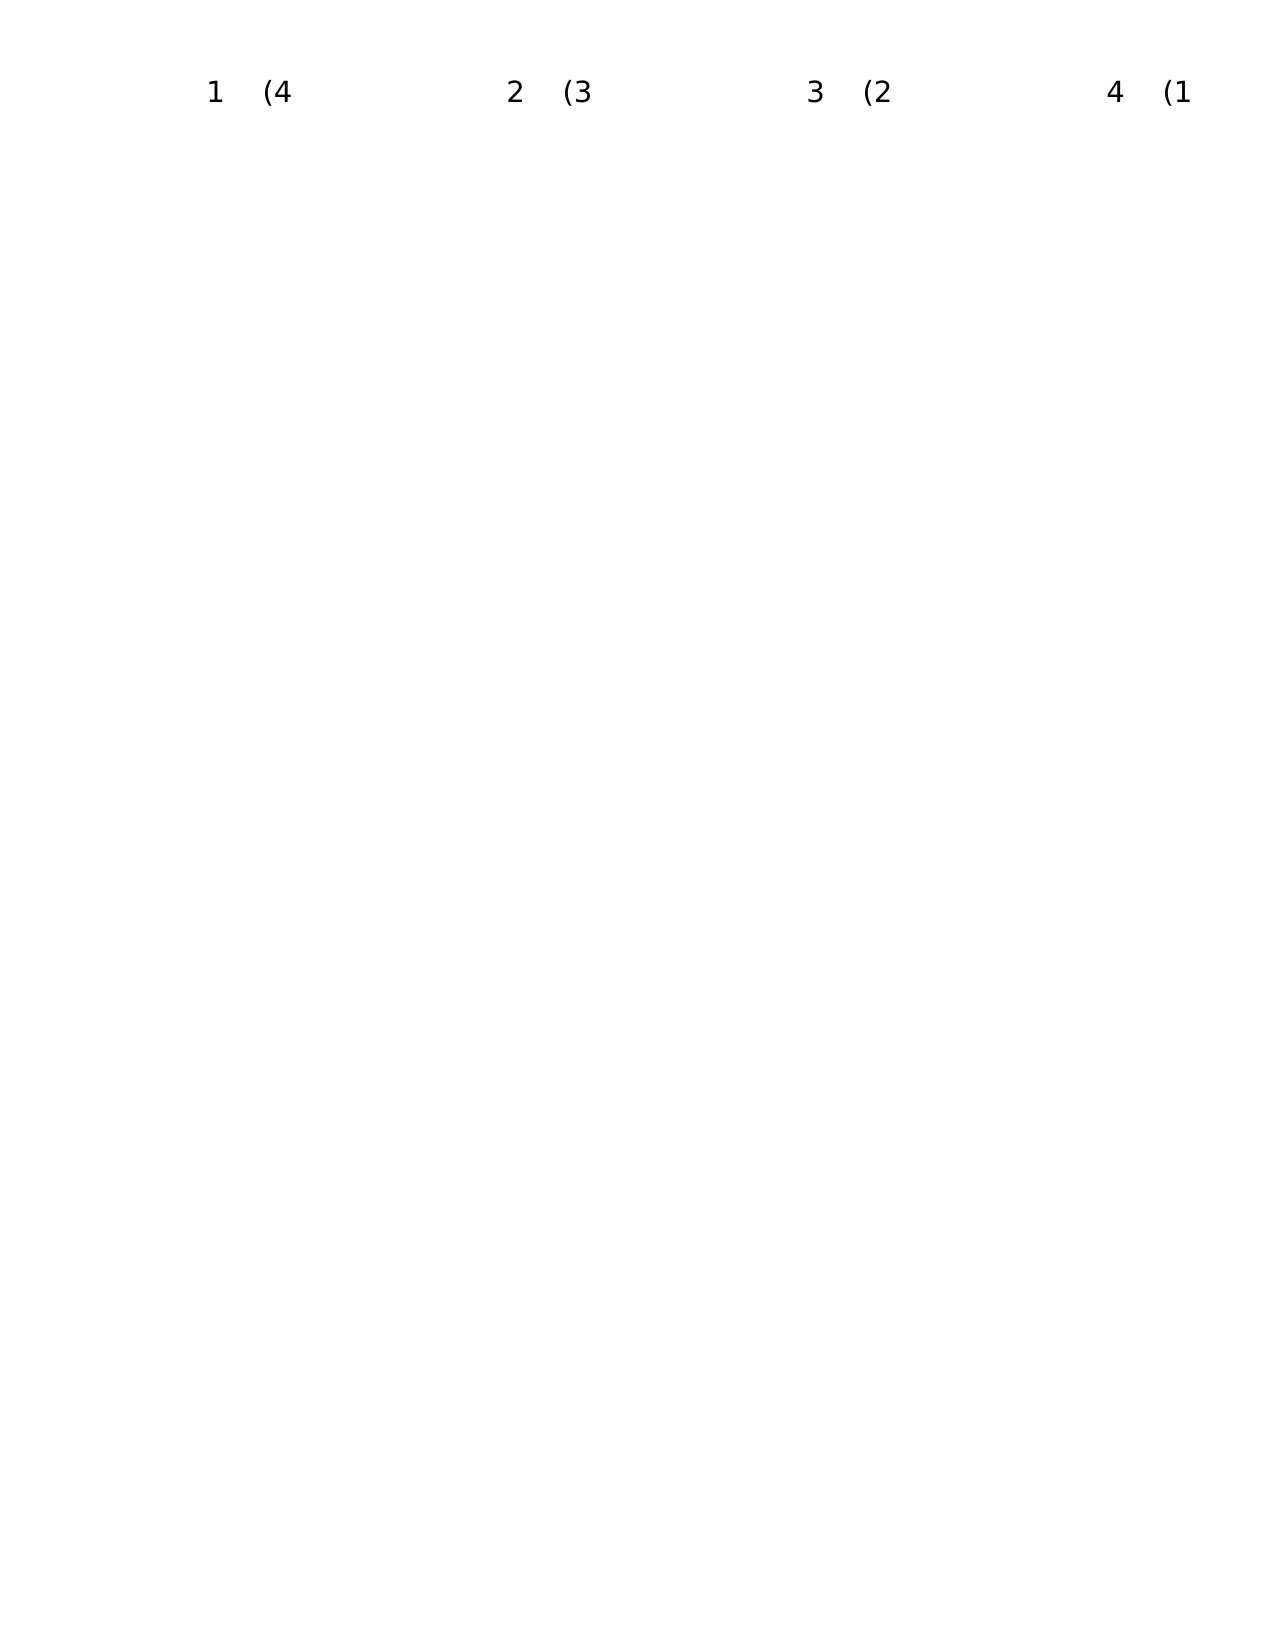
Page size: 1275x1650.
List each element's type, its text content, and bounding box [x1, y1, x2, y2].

list 2 [375, 75, 562, 109]
list 3 [675, 75, 862, 109]
list 4 [975, 75, 1162, 109]
list 1 [75, 75, 262, 109]
